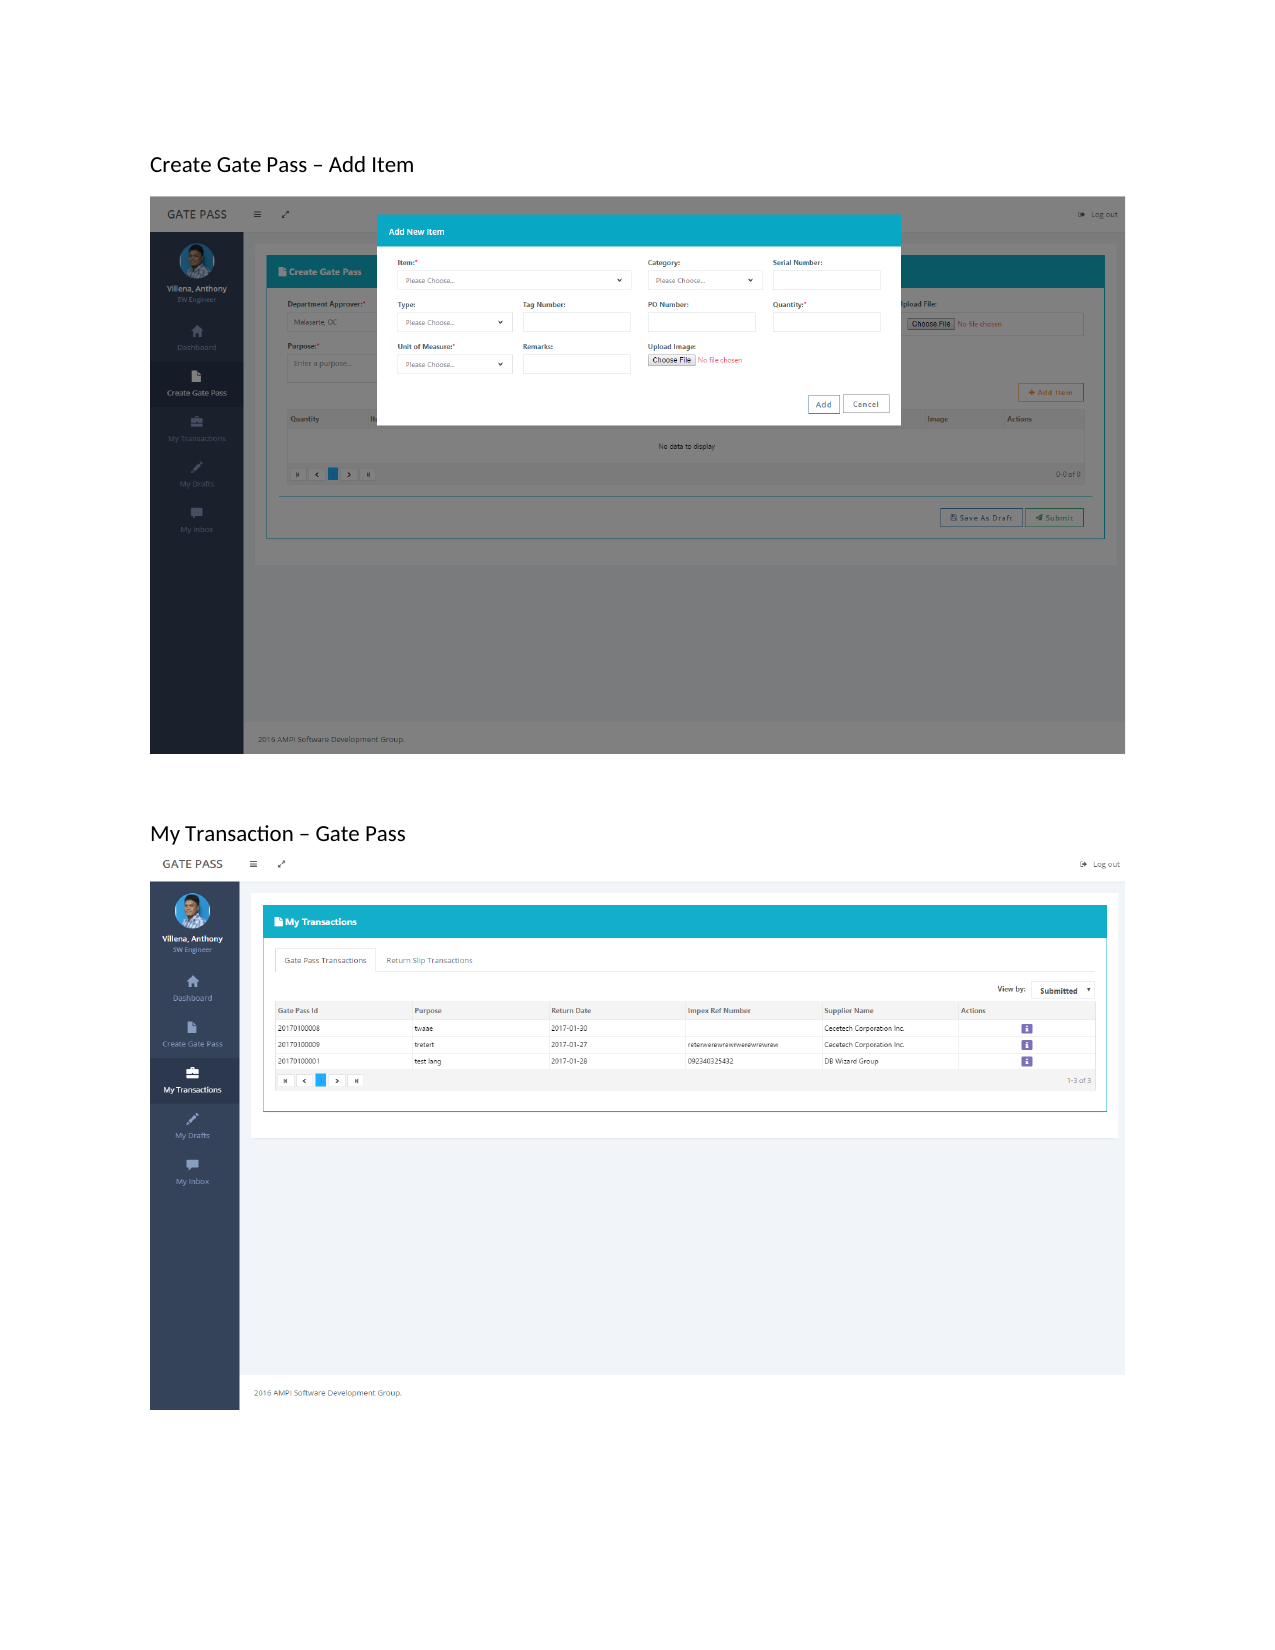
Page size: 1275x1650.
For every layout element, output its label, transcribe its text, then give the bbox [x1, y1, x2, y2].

text My Transaction – Gate Pass [150, 819, 1125, 847]
picture [150, 847, 1125, 1410]
text Create Gate Pass – Add Item [150, 150, 1125, 178]
picture [150, 196, 1125, 754]
